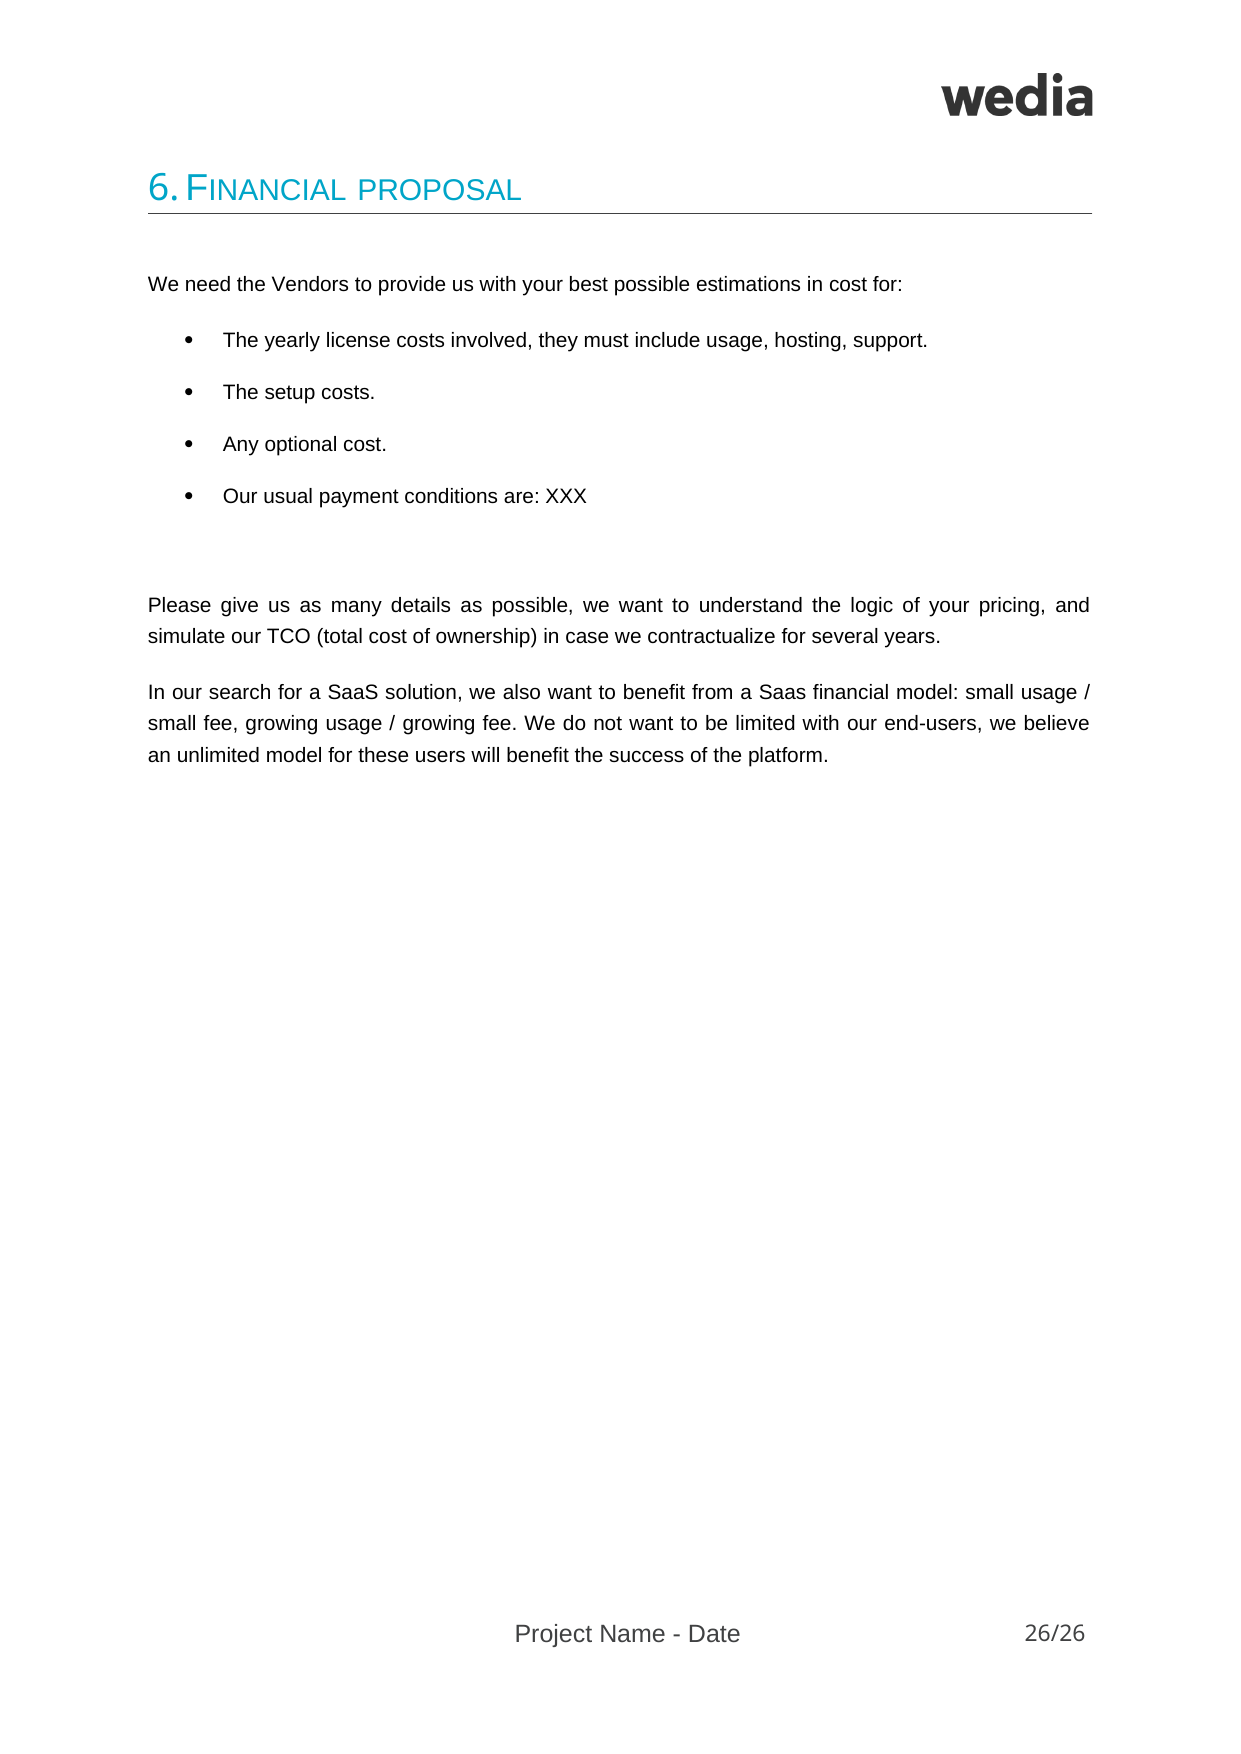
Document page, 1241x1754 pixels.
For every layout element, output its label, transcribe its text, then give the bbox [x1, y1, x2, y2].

text Any optional cost. [185, 425, 1092, 456]
subtitle Financial proposal [148, 160, 1092, 213]
text We need the Vendors to provide us with your best possible estimations in cost for: [148, 264, 1092, 296]
text The setup costs. [185, 373, 1092, 404]
text Our usual payment conditions are: XXX [185, 477, 1092, 508]
text In our search for a SaaS solution, we also want to benefit from a Saas financial model: small usage / small fee, growing usage / growing fee. We do not want to be limited with our end-users, we believe an unlimited model for these users will benefit the success of the platform. [148, 673, 1092, 766]
text The yearly license costs involved, they must include usage, hosting, support. [185, 321, 1092, 352]
picture [941, 73, 1093, 116]
text Please give us as many details as possible, we want to understand the logic of your pricing, and simulate our TCO (total cost of ownership) in case we contractualize for several years. [148, 585, 1092, 648]
